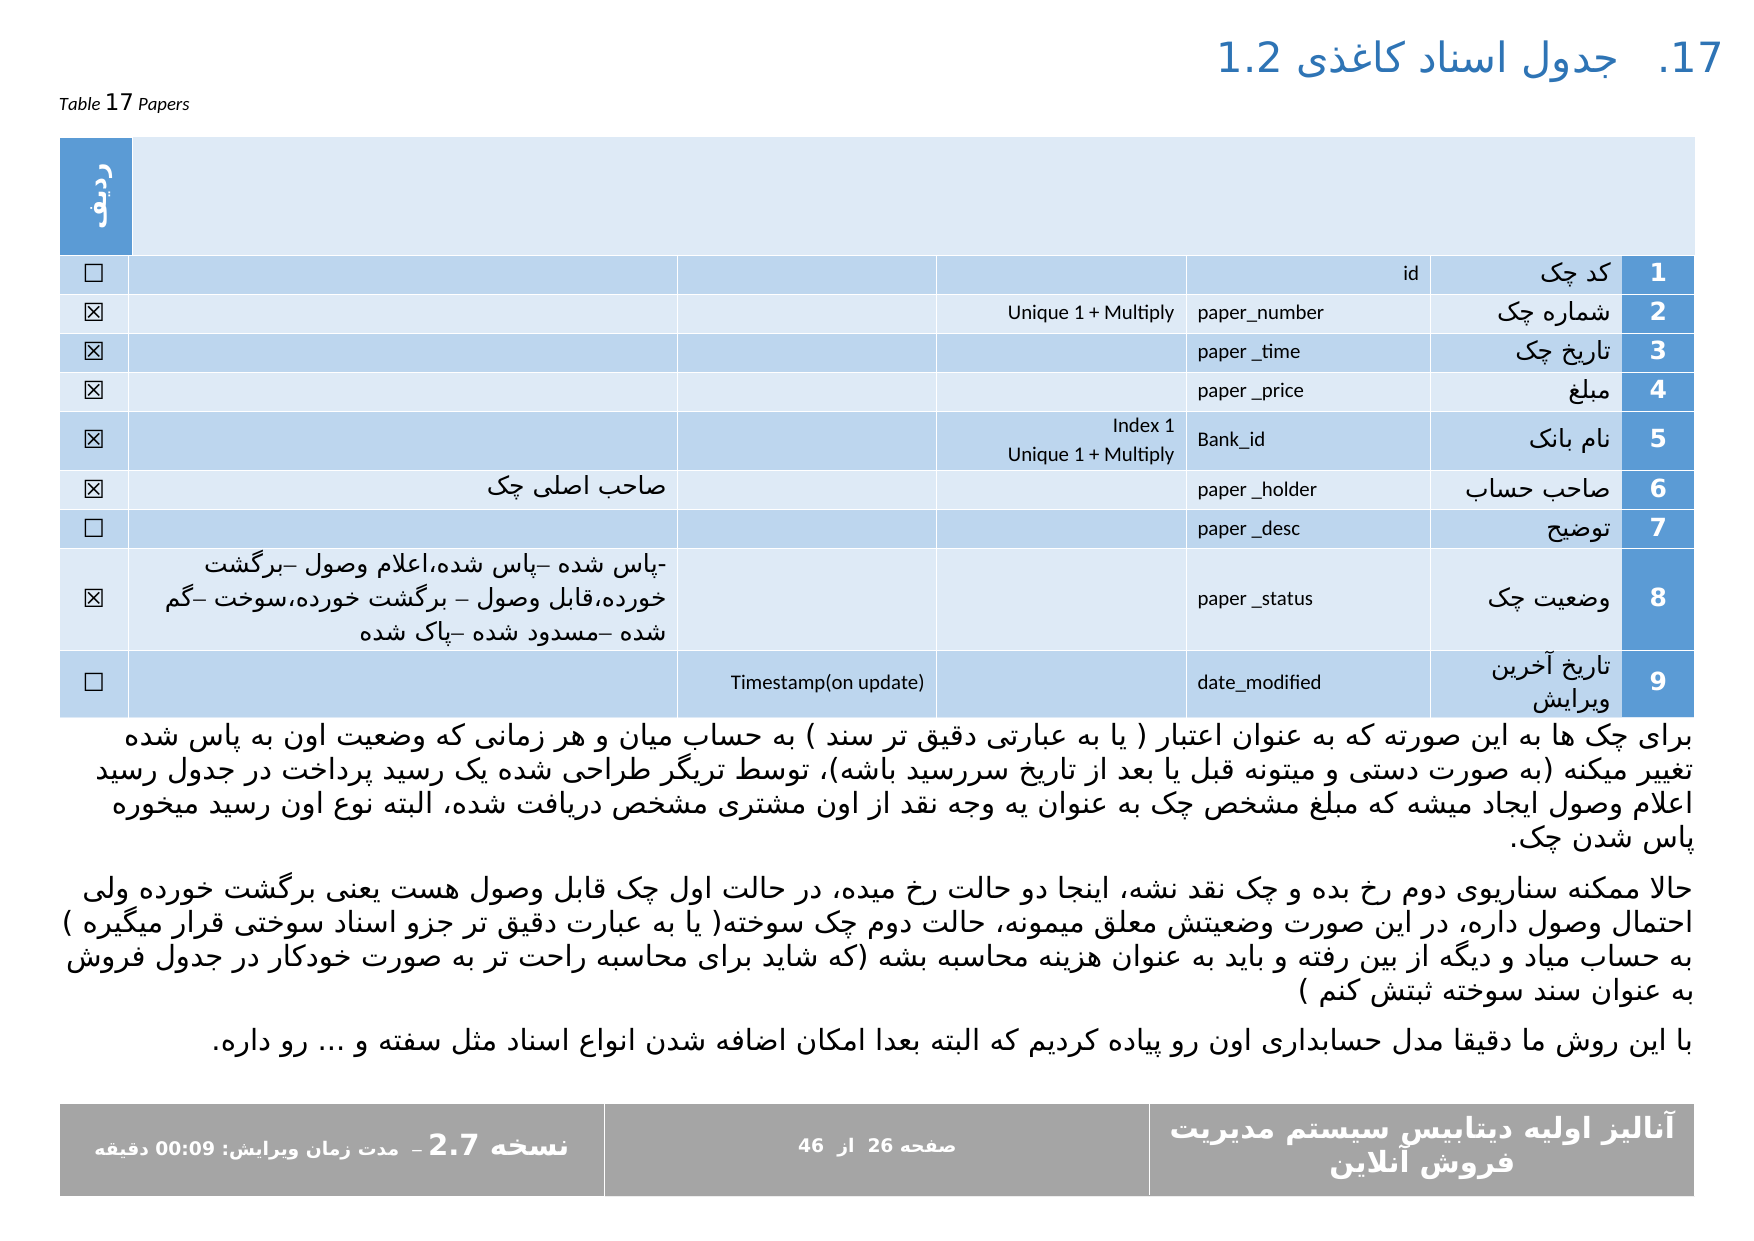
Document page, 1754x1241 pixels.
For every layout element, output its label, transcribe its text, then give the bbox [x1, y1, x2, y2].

table_cell [678, 256, 936, 294]
table_cell 7 [1622, 510, 1694, 548]
table_cell [937, 334, 1186, 372]
table_cell [678, 510, 936, 548]
table_cell paper _time [1187, 334, 1430, 372]
table_cell [129, 295, 677, 333]
table_cell [678, 334, 936, 372]
table_cell [937, 549, 1186, 650]
table_cell paper _desc [1187, 510, 1430, 548]
table_cell 6 [1622, 471, 1694, 509]
table_cell [678, 549, 936, 650]
table_cell صاحب حساب [1431, 471, 1622, 509]
table_cell [937, 256, 1186, 294]
table_header ردیف [60, 138, 132, 255]
table_cell توضیح [1431, 510, 1622, 548]
table_cell id [1187, 256, 1430, 294]
table_cell [937, 510, 1186, 548]
table_cell Bank_id [1187, 412, 1430, 470]
table_cell [129, 651, 677, 717]
table_cell [129, 373, 677, 411]
table_cell [129, 412, 677, 470]
table_cell مبلغ [1431, 373, 1622, 411]
table_cell نام بانک [1431, 412, 1622, 470]
table_cell date_modified [1187, 651, 1430, 717]
table_cell Unique 1 + Multiply [937, 295, 1186, 333]
table_cell 5 [1622, 412, 1694, 470]
table_cell شماره چک [1431, 295, 1622, 333]
table_cell [678, 295, 936, 333]
table_cell 2 [1622, 295, 1694, 333]
table_cell [678, 373, 936, 411]
table_cell 4 [1622, 373, 1694, 411]
table_cell [937, 471, 1186, 509]
table_cell تاریخ چک [1431, 334, 1622, 372]
subtitle جدول اسناد کاغذی 1.2 [59, 34, 1657, 82]
table_cell 9 [1622, 651, 1694, 717]
table_cell [678, 412, 936, 470]
text برای چک ها به این صورته که به عنوان اعتبار ( یا به عبارتی دقیق تر سند ) به حساب میان و هر زمانی که وضعیت اون به پاس شده تغییر میکنه (به صورت دستی و میتونه قبل یا بعد از تاریخ سررسید باشه)، توسط تریگر طراحی شده یک رسید پرداخت در جدول رسید اعلام وصول ایجاد میشه که مبلغ مشخص چک به عنوان یه وجه نقد از اون مشتری مشخص دریافت شده، البته نوع اون رسید میخوره پاس شدن چک. [59, 719, 1695, 854]
table_cell وضعیت چک [1431, 549, 1622, 650]
table_cell [937, 373, 1186, 411]
table_cell -پاس شده –پاس شده،اعلام وصول –برگشت خورده،قابل وصول – برگشت خورده،سوخت –گم شده –مسدود شده –پاک شده [129, 549, 677, 650]
table_cell paper _status [1187, 549, 1430, 650]
table_cell paper _price [1187, 373, 1430, 411]
table_cell 1 [1622, 256, 1694, 294]
table_cell Index 1 Unique 1 + Multiply [937, 412, 1186, 470]
table_cell کد چک [1431, 256, 1622, 294]
table_cell 8 [1622, 549, 1694, 650]
table_cell [678, 471, 936, 509]
table_cell [129, 256, 677, 294]
table_cell [129, 510, 677, 548]
text حالا ممکنه سناریوی دوم رخ بده و چک نقد نشه، اینجا دو حالت رخ میده، در حالت اول چک قابل وصول هست یعنی برگشت خورده ولی احتمال وصول داره، در این صورت وضعیتش معلق میمونه، حالت دوم چک سوخته( یا به عبارت دقیق تر جزو اسناد سوختی قرار میگیره ) به حساب میاد و دیگه از بین رفته و باید به عنوان هزینه محاسبه بشه (که شاید برای محاسبه راحت تر به صورت خودکار در جدول فروش به عنوان سند سوخته ثبتش کنم ) [59, 871, 1695, 1007]
table_cell صاحب اصلی چک [129, 471, 677, 509]
table_cell تاریخ آخرین ویرایش [1431, 651, 1622, 717]
table_cell paper_number [1187, 295, 1430, 333]
table_cell [129, 334, 677, 372]
table_cell [937, 651, 1186, 717]
table_cell Timestamp(on update) [678, 651, 936, 717]
text با این روش ما دقیقا مدل حسابداری اون رو پیاده کردیم که البته بعدا امکان اضافه شدن انواع اسناد مثل سفته و ... رو داره. [59, 1023, 1695, 1057]
table_cell paper _holder [1187, 471, 1430, 509]
text Table 17 Papers [59, 89, 1695, 116]
